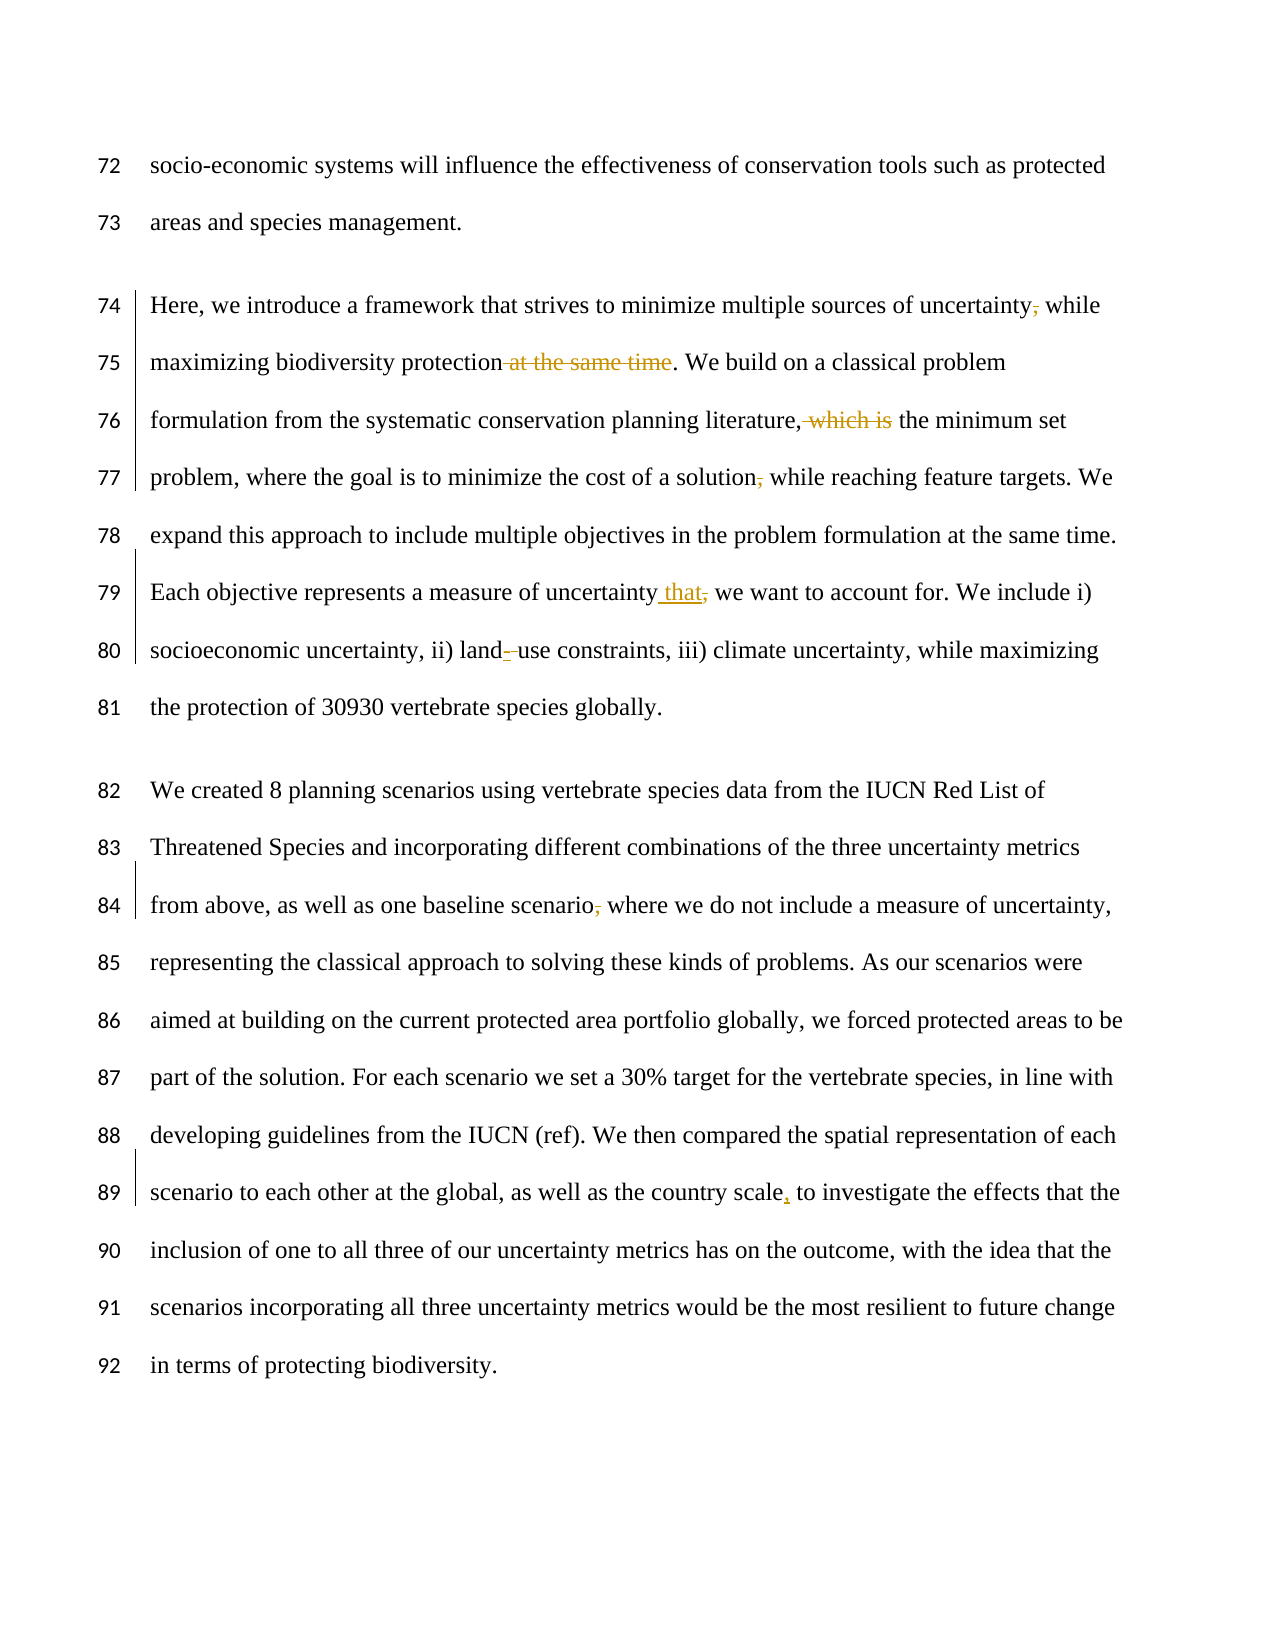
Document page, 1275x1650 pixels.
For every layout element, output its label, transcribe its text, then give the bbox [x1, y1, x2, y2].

text We created 8 planning scenarios using vertebrate species data from the IUCN Red List of Threatened Species and incorporating different combinations of the three uncertainty metrics from above, as well as one baseline scenario where we do not include a measure of uncertainty, representing the classical approach to solving these kinds of problems. As our scenarios were aimed at building on the current protected area portfolio globally, we forced protected areas to be part of the solution. For each scenario we set a 30% target for the vertebrate species, in line with developing guidelines from the IUCN (ref). We then compared the spatial representation of each scenario to each other at the global, as well as the country scale to investigate the effects that the inclusion of one to all three of our uncertainty metrics has on the outcome, with the idea that the scenarios incorporating all three uncertainty metrics would be the most resilient to future change in terms of protecting biodiversity. [150, 775, 1125, 1379]
text Here, we introduce a framework that strives to minimize multiple sources of uncertainty while maximizing biodiversity protection. We build on a classical problem formulation from the systematic conservation planning literature, the minimum set problem, where the goal is to minimize the cost of a solution while reaching feature targets. We expand this approach to include multiple objectives in the problem formulation at the same time. Each objective represents a measure of uncertainty we want to account for. We include i) socioeconomic uncertainty, ii) landuse constraints, iii) climate uncertainty, while maximizing the protection of 30930 vertebrate species globally. [150, 290, 1125, 721]
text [150, 150, 1125, 236]
